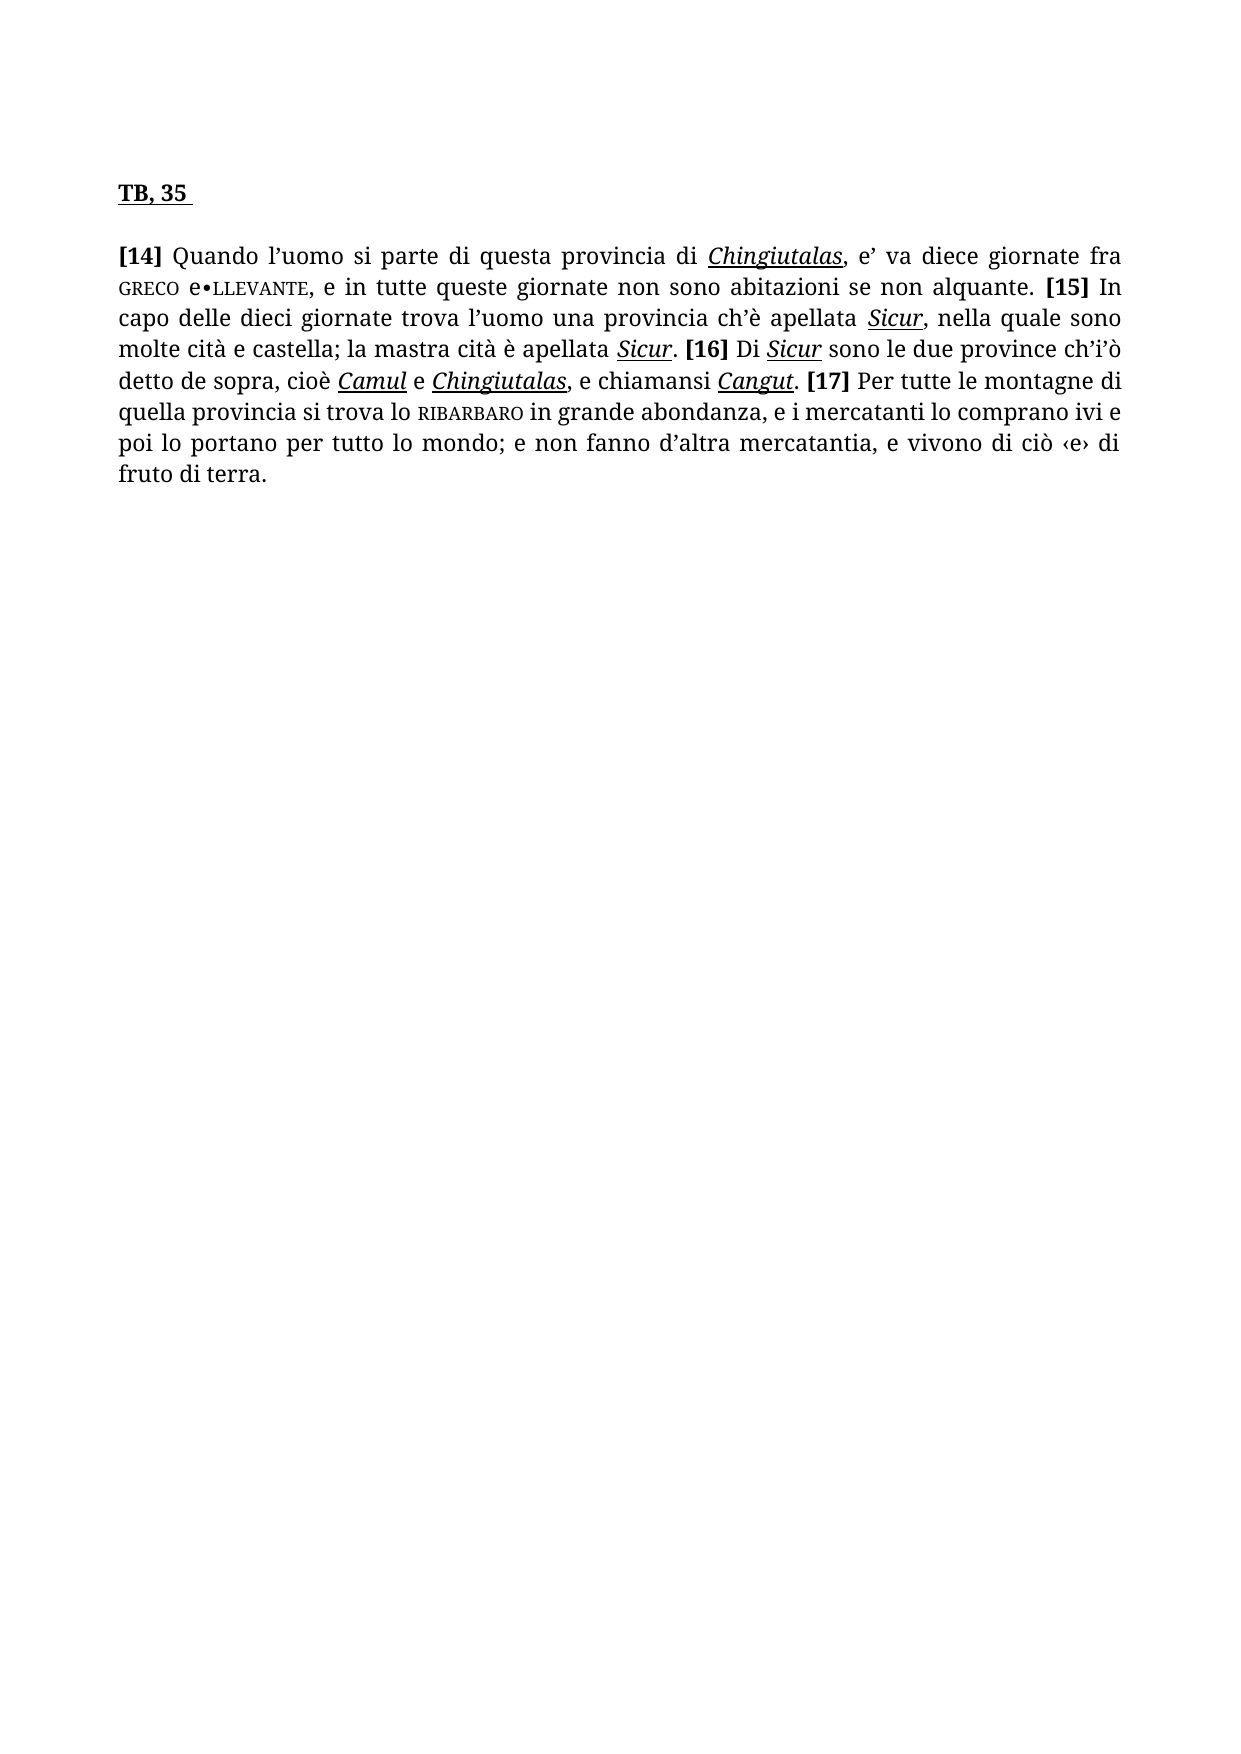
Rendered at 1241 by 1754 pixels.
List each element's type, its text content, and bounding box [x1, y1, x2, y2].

text [14] Quando l’uomo si parte di questa provincia di Chingiutalas, e’ va diece giornate fra greco e∙llevante, e in tutte queste giornate non sono abitazioni se non alquante. [15] In capo delle dieci giornate trova l’uomo una provincia ch’è apellata Sicur, nella quale sono molte cità e castella; la mastra cità è apellata Sicur. [16] Di Sicur sono le due province ch’i’ò detto de sopra, cioè Camul e Chingiutalas, e chiamansi Cangut. [17] Per tutte le montagne di quella provincia si trova lo ribarbaro in grande abondanza, e i mercatanti lo comprano ivi e poi lo portano per tutto lo mondo; e non fanno d’altra mercatantia, e vivono di ciò ‹e› di fruto di terra. [118, 240, 1122, 490]
text TB, 35 [118, 177, 1122, 208]
